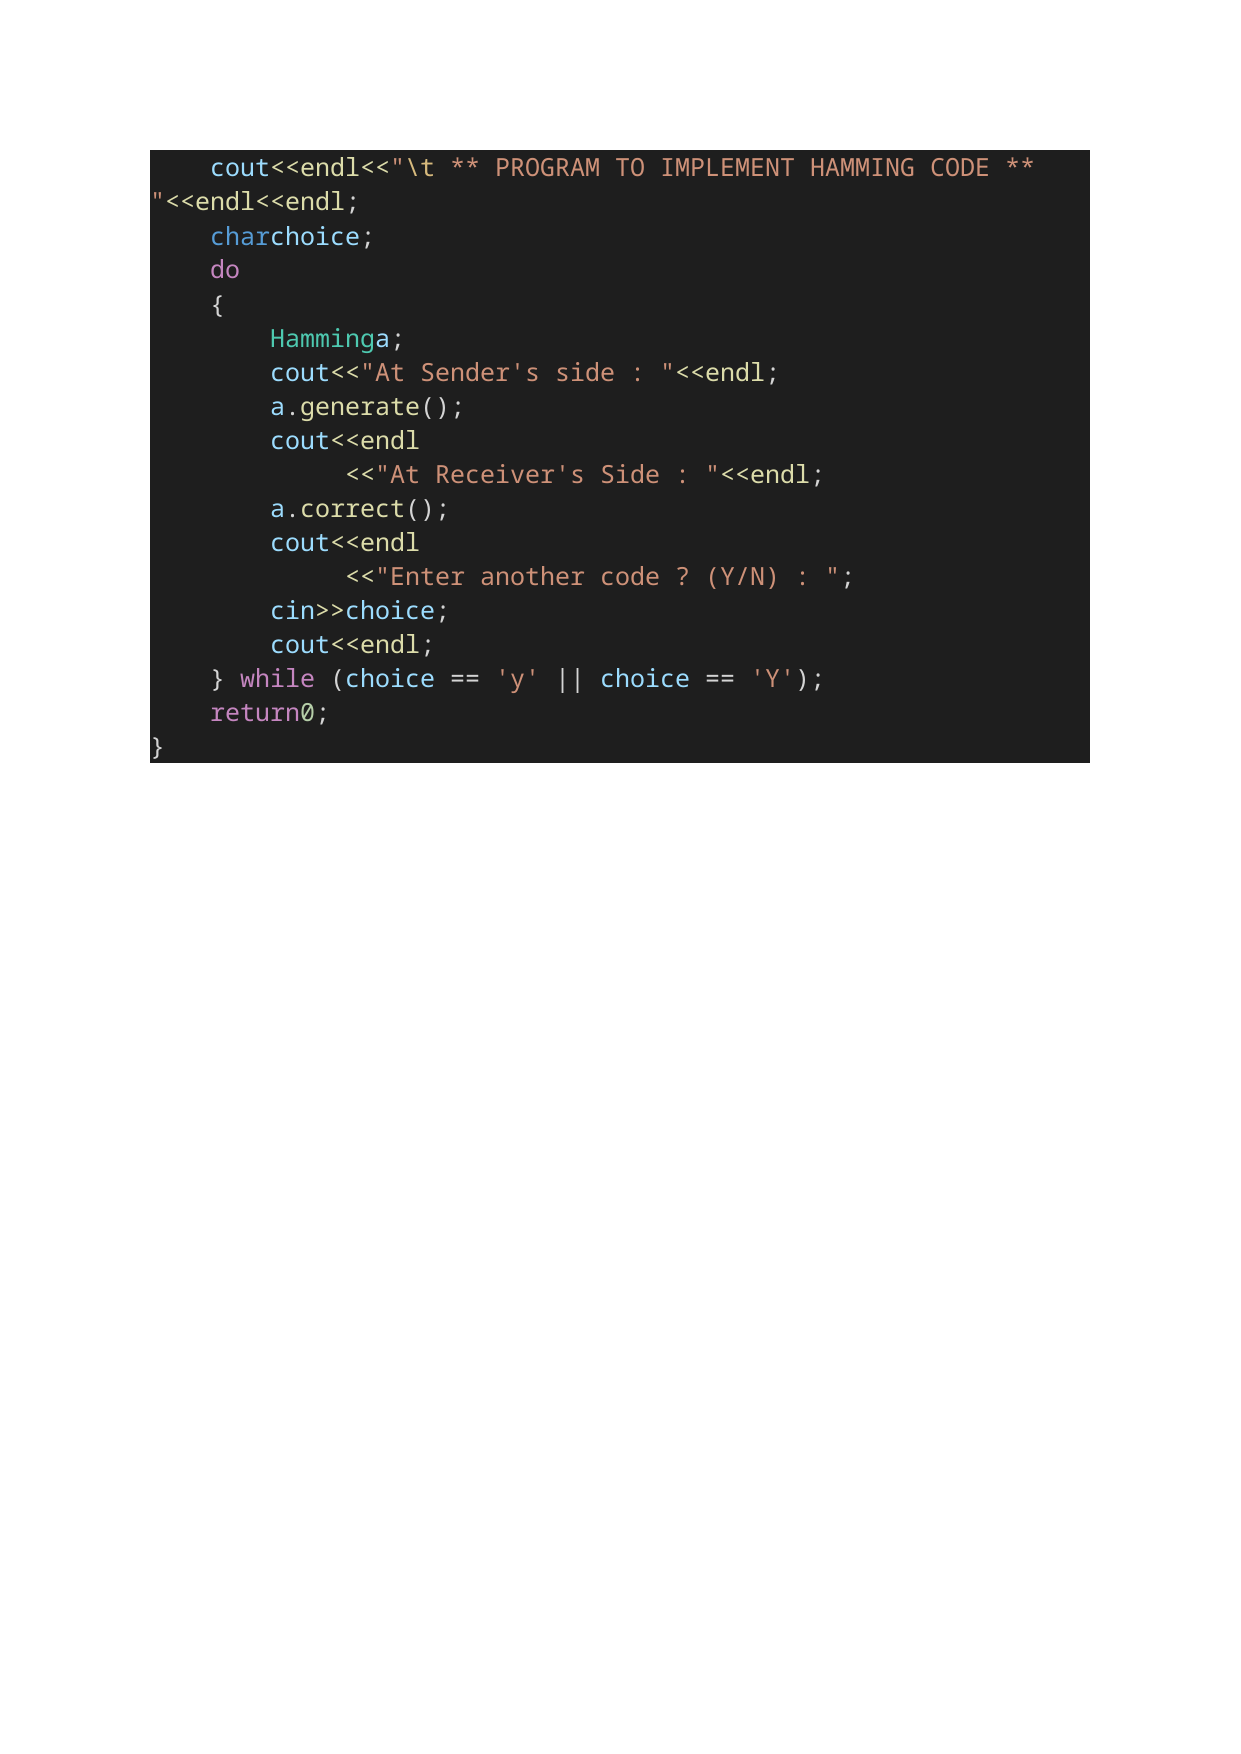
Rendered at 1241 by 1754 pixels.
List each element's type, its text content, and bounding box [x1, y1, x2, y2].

text return0; [150, 695, 1090, 729]
text } while (choice == 'y' || choice == 'Y'); [150, 661, 1090, 695]
text <<"At Receiver's Side : "<<endl; [150, 457, 1090, 491]
text cout<<endl<<"\t ** PROGRAM TO IMPLEMENT HAMMING CODE ** "<<endl<<endl; [150, 150, 1090, 218]
text cout<<endl; [150, 627, 1090, 661]
text a.generate(); [150, 388, 1090, 422]
text charchoice; [150, 218, 1090, 252]
text cout<<endl [150, 525, 1090, 559]
text cout<<"At Sender's side : "<<endl; [150, 354, 1090, 388]
text a.correct(); [150, 491, 1090, 525]
text { [150, 286, 1090, 320]
text cin>>choice; [150, 593, 1090, 627]
text <<"Enter another code ? (Y/N) : "; [150, 559, 1090, 593]
text Hamminga; [150, 320, 1090, 354]
text do [150, 252, 1090, 286]
text } [150, 729, 1090, 763]
text cout<<endl [150, 422, 1090, 457]
